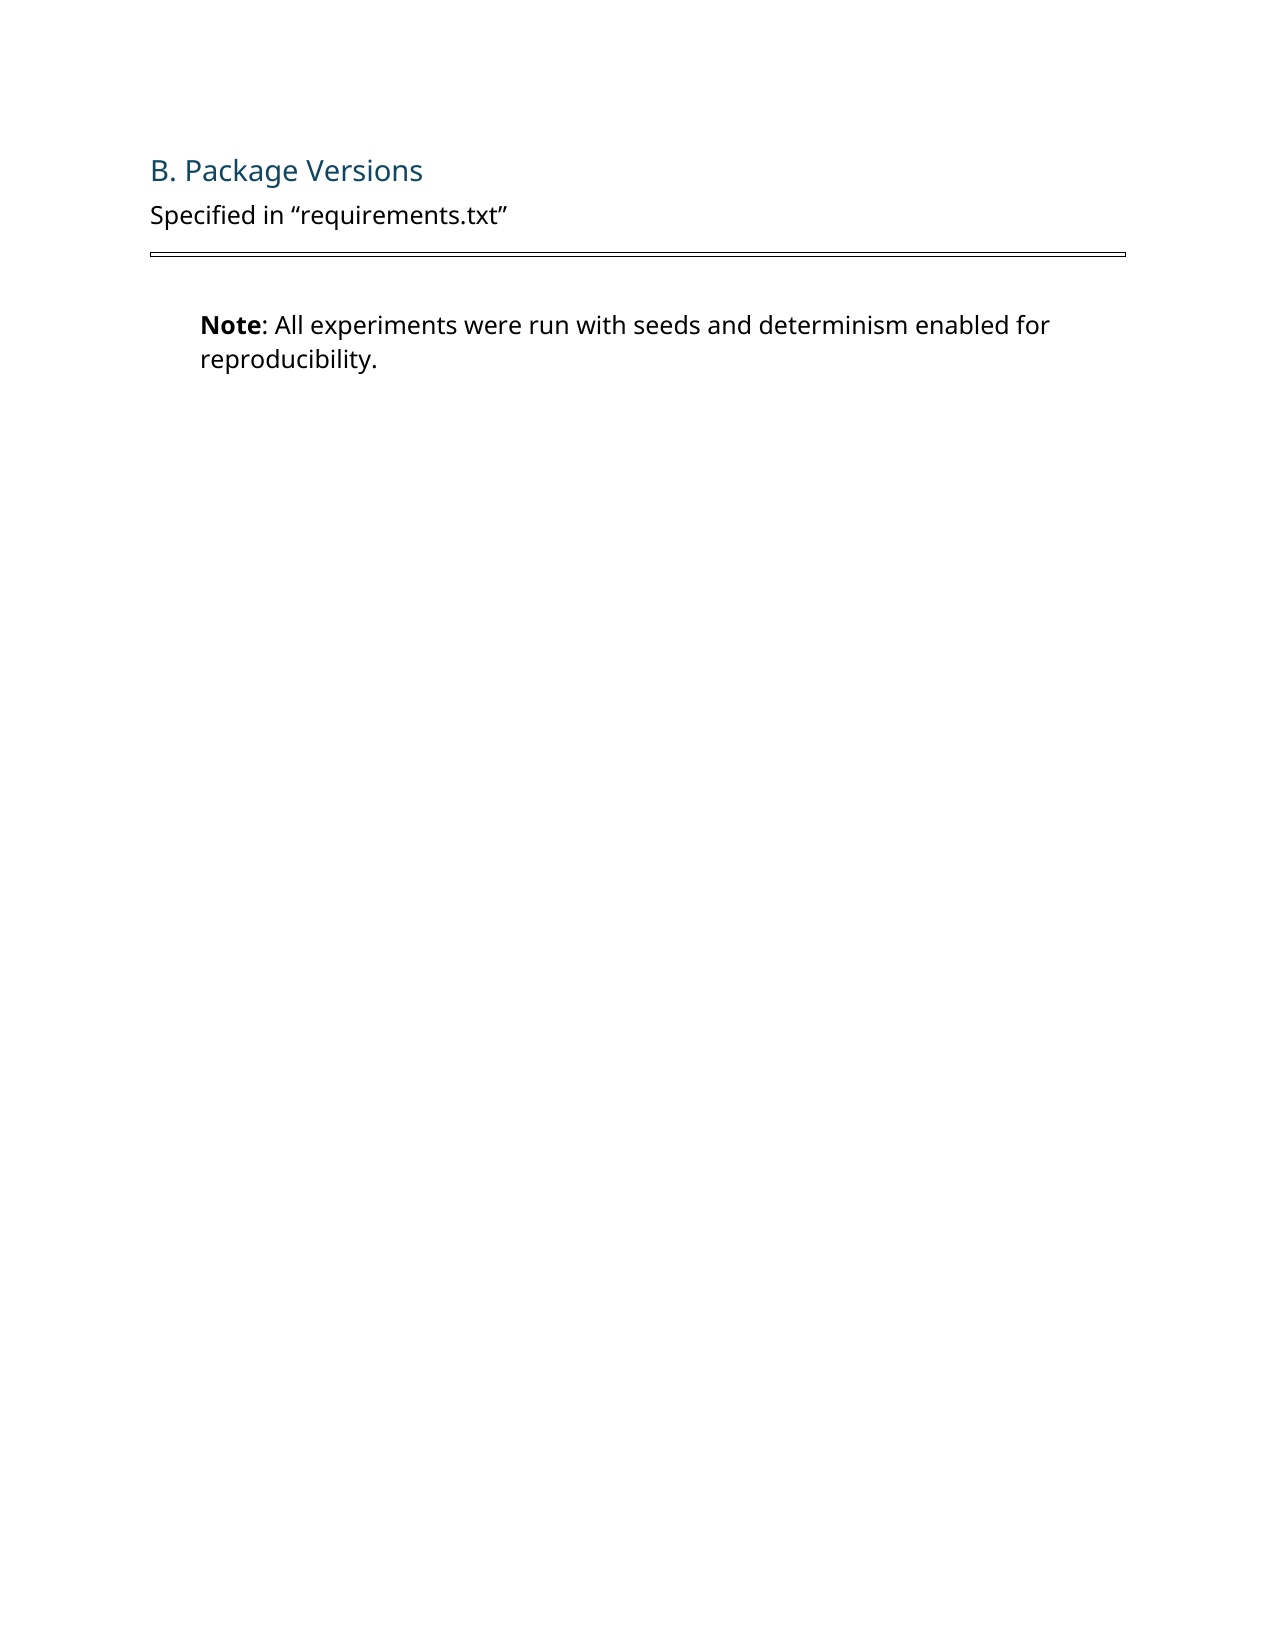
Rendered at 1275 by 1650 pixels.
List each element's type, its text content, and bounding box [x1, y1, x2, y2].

text Specified in “requirements.txt” [150, 198, 1125, 232]
text Note: All experiments were run with seeds and determinism enabled for reproducibility. [200, 308, 1075, 376]
subtitle B. Package Versions [150, 150, 1125, 190]
